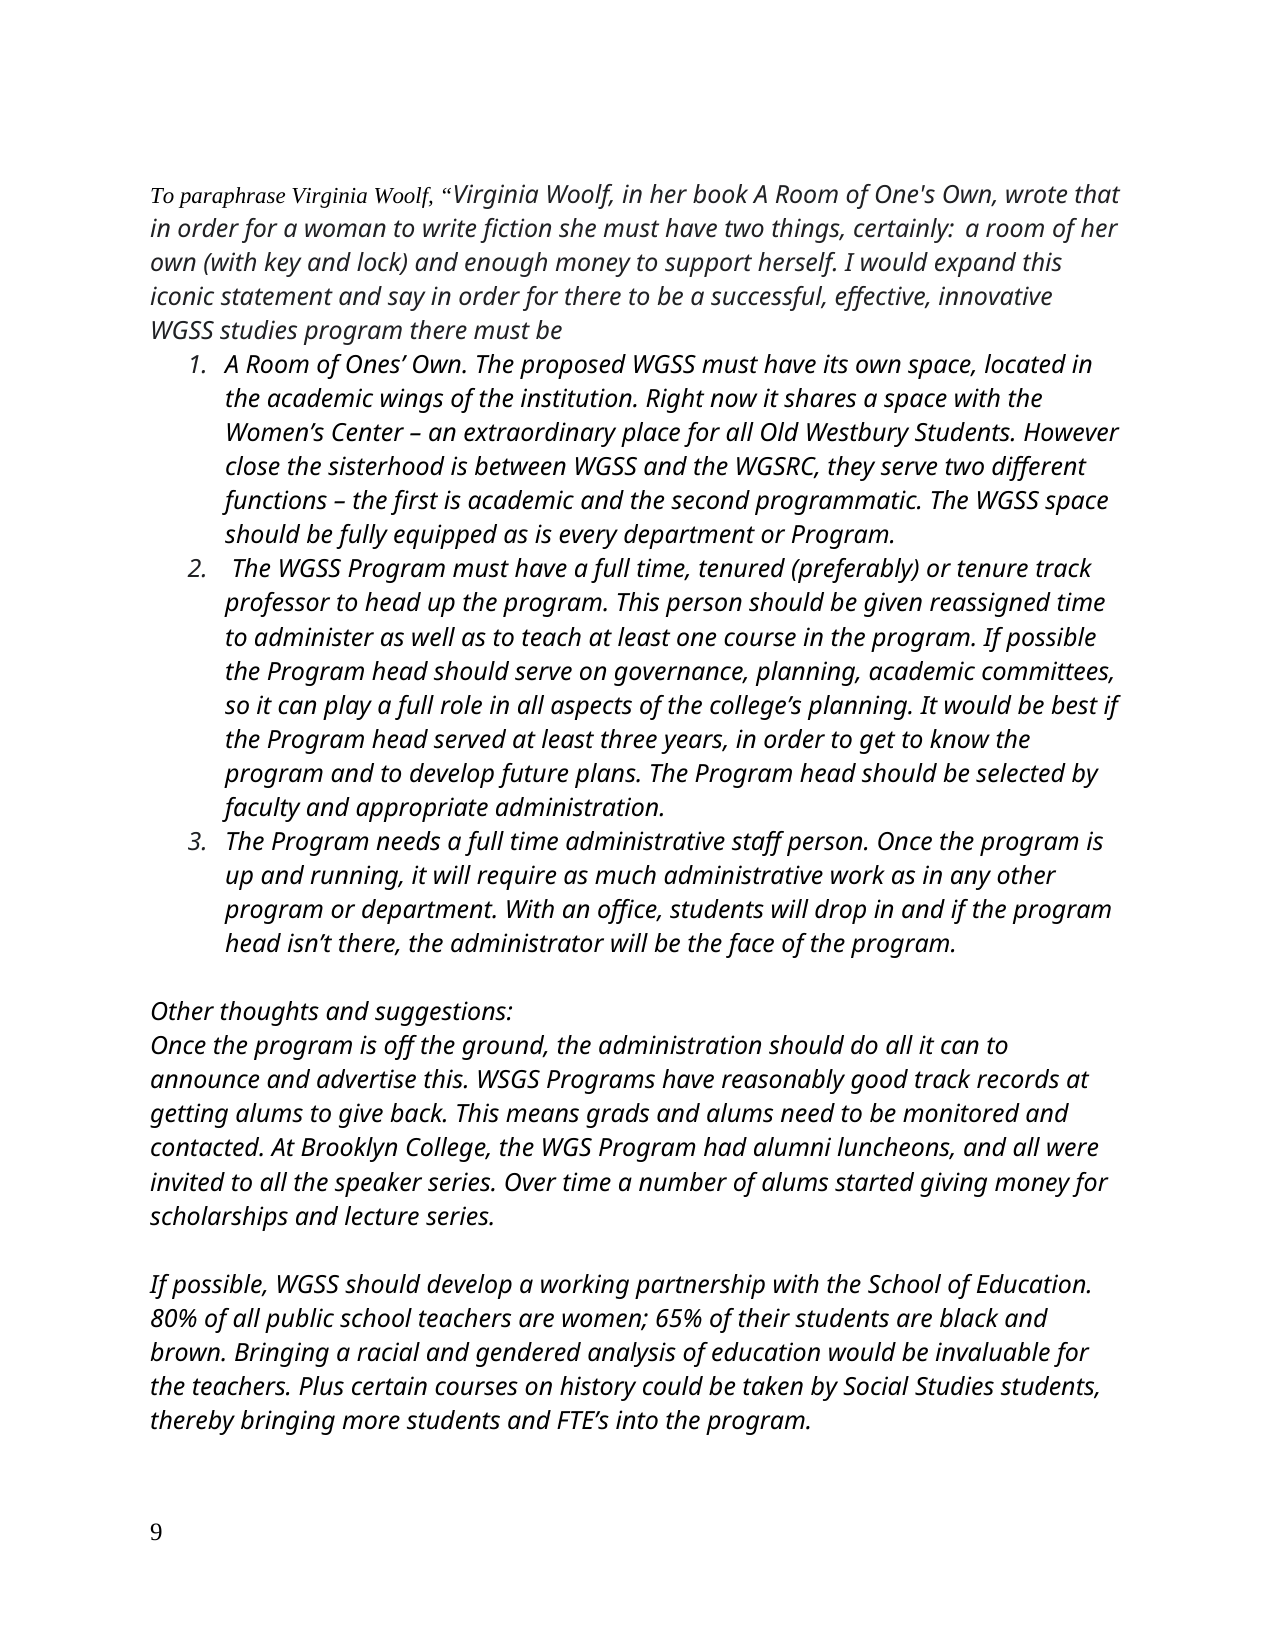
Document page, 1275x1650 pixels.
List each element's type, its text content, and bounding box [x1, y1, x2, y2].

list The WGSS Program must have a full time, tenured (preferably) or tenure track professor to head up the program. This person should be given reassigned time to administer as well as to teach at least one course in the program. If possible the Program head should serve on governance, planning, academic committees, so it can play a full role in all aspects of the college’s planning. It would be best if the Program head served at least three years, in order to get to know the program and to develop future plans. The Program head should be selected by faculty and appropriate administration. [187, 551, 1125, 823]
text To paraphrase Virginia Woolf, “Virginia Woolf, in her book A Room of One's Own, wrote that in order for a woman to write fiction she must have two things, certainly: a room of her own (with key and lock) and enough money to support herself. I would expand this iconic statement and say in order for there to be a successful, effective, innovative WGSS studies program there must be [150, 176, 1125, 347]
text Once the program is off the ground, the administration should do all it can to announce and advertise this. WSGS Programs have reasonably good track records at getting alums to give back. This means grads and alums need to be monitored and contacted. At Brooklyn College, the WGS Program had alumni luncheons, and all were invited to all the speaker series. Over time a number of alums started giving money for scholarships and lecture series. [150, 1028, 1125, 1232]
text Other thoughts and suggestions: [150, 994, 1125, 1028]
list A Room of Ones’ Own. The proposed WGSS must have its own space, located in the academic wings of the institution. Right now it shares a space with the Women’s Center – an extraordinary place for all Old Westbury Students. However close the sisterhood is between WGSS and the WGSRC, they serve two different functions – the first is academic and the second programmatic. The WGSS space should be fully equipped as is every department or Program. [187, 347, 1125, 551]
text If possible, WGSS should develop a working partnership with the School of Education. 80% of all public school teachers are women; 65% of their students are black and brown. Bringing a racial and gendered analysis of education would be invaluable for the teachers. Plus certain courses on history could be taken by Social Studies students, thereby bringing more students and FTE’s into the program. [150, 1266, 1125, 1437]
list The Program needs a full time administrative staff person. Once the program is up and running, it will require as much administrative work as in any other program or department. With an office, students will drop in and if the program head isn’t there, the administrator will be the face of the program. [187, 823, 1125, 960]
